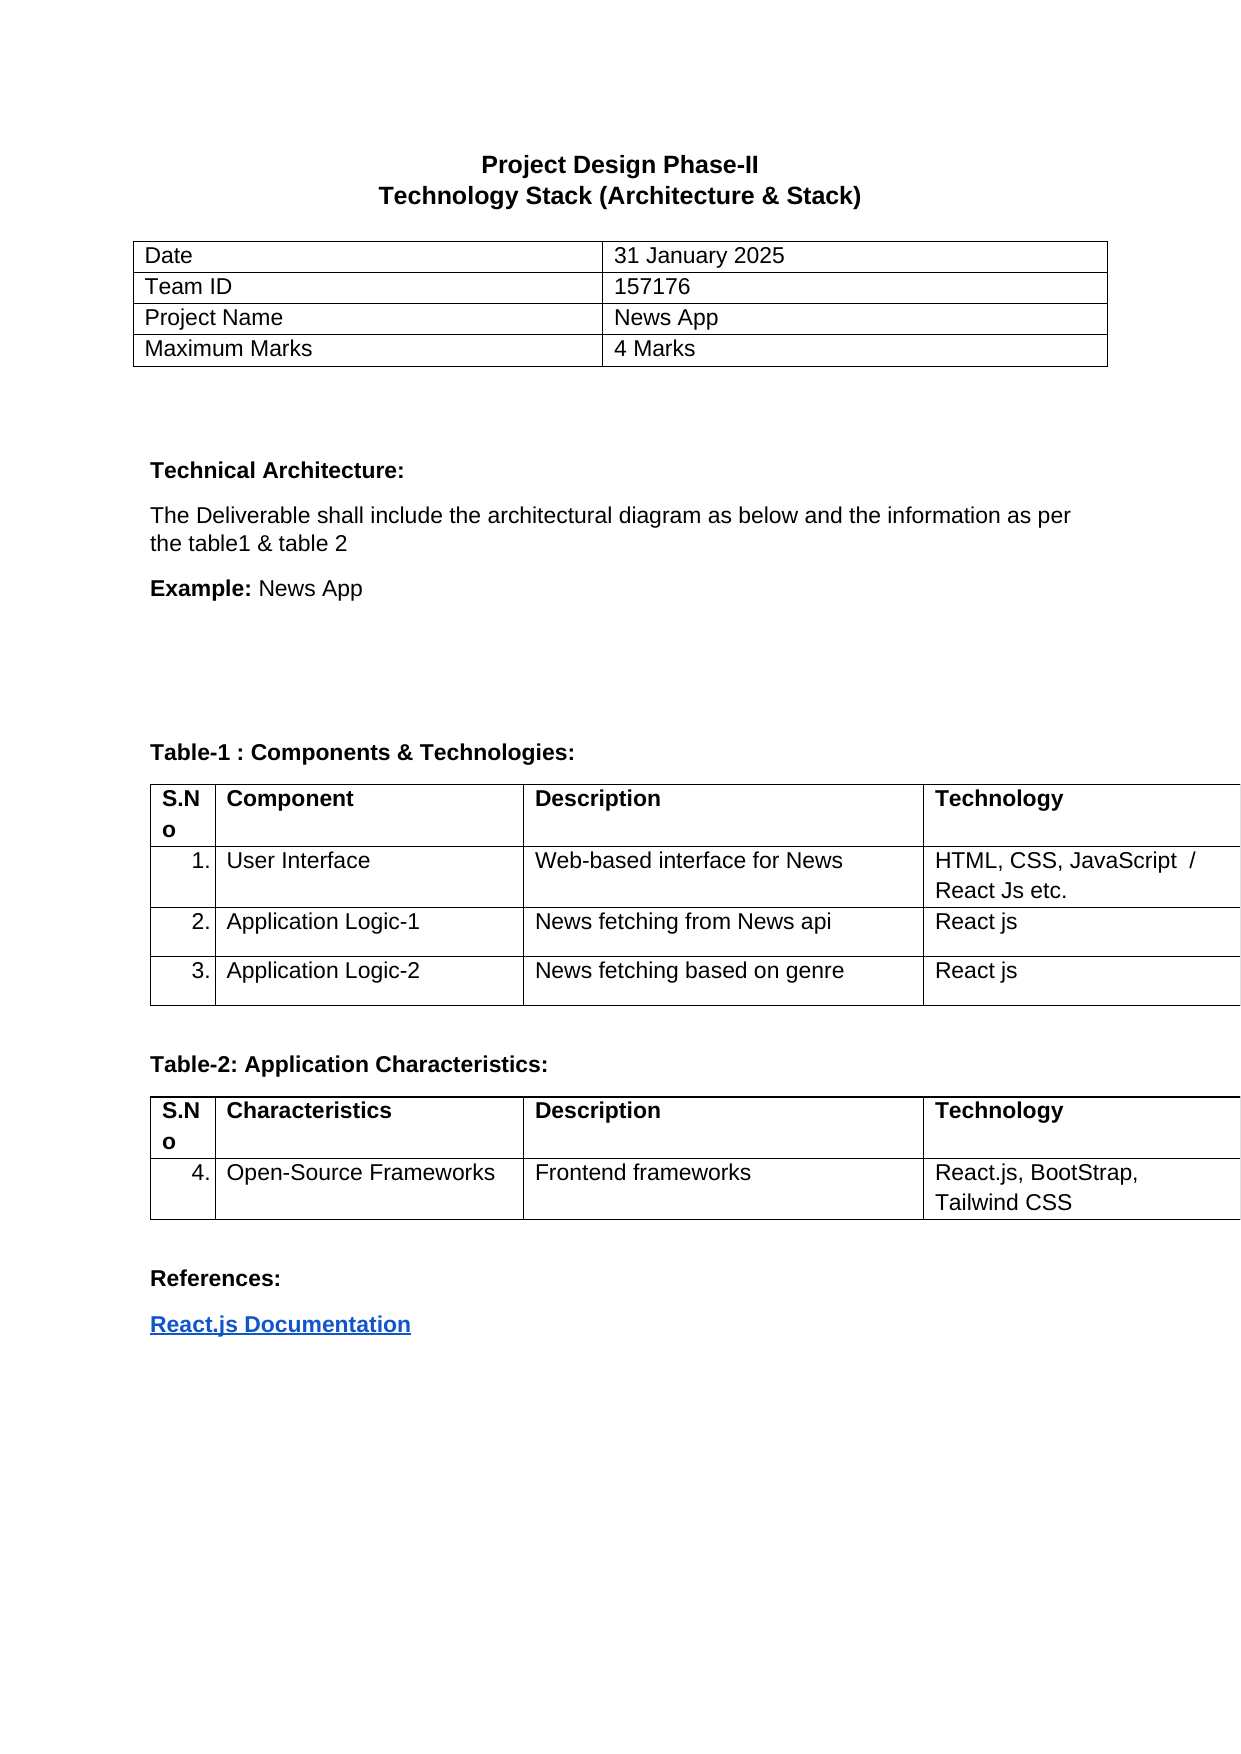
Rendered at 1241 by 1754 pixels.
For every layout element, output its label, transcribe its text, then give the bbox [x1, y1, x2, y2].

table_cell 157176 [603, 273, 1107, 303]
table_cell Application Logic-2 [216, 957, 523, 1005]
table_cell React js [924, 908, 1240, 956]
table_header 31 January 2025 [603, 242, 1107, 272]
table_cell [151, 1159, 215, 1219]
table_header Component [216, 785, 523, 846]
table_header S.No [151, 785, 215, 846]
table_cell 4 Marks [603, 335, 1107, 366]
table_header Technology [924, 1098, 1240, 1158]
text The Deliverable shall include the architectural diagram as below and the information as per the table1 & table 2 [150, 502, 1090, 557]
text References: [150, 1265, 1090, 1292]
table_cell [151, 957, 215, 1005]
table_cell Project Name [134, 304, 602, 334]
table_cell News App [603, 304, 1107, 334]
table_header Technology [924, 785, 1240, 846]
table_header S.No [151, 1098, 215, 1158]
table_header Description [524, 785, 923, 846]
table_cell Team ID [134, 273, 602, 303]
text React.js Documentation [150, 1311, 1090, 1337]
table_header Date [134, 242, 602, 272]
table_cell [151, 847, 215, 907]
table_cell Application Logic-1 [216, 908, 523, 956]
text Technology Stack (Architecture & Stack) [150, 181, 1090, 210]
table_header Characteristics [216, 1098, 523, 1158]
text Technical Architecture: [150, 457, 1090, 483]
table_cell React.js, BootStrap, Tailwind CSS [924, 1159, 1240, 1219]
table_cell Open-Source Frameworks [216, 1159, 523, 1219]
table_header Description [524, 1098, 923, 1158]
table_cell HTML, CSS, JavaScript / React Js etc. [924, 847, 1240, 907]
table_cell User Interface [216, 847, 523, 907]
table_cell React js [924, 957, 1240, 1005]
table_cell News fetching from News api [524, 908, 923, 956]
text Example: News App [150, 575, 1090, 602]
table_cell Web-based interface for News [524, 847, 923, 907]
text Table-1 : Components & Technologies: [150, 739, 1090, 766]
table_cell Frontend frameworks [524, 1159, 923, 1219]
table_cell News fetching based on genre [524, 957, 923, 1005]
text Table-2: Application Characteristics: [150, 1051, 1090, 1078]
table_cell Maximum Marks [134, 335, 602, 366]
text Project Design Phase-II [150, 150, 1090, 179]
table_cell [151, 908, 215, 956]
